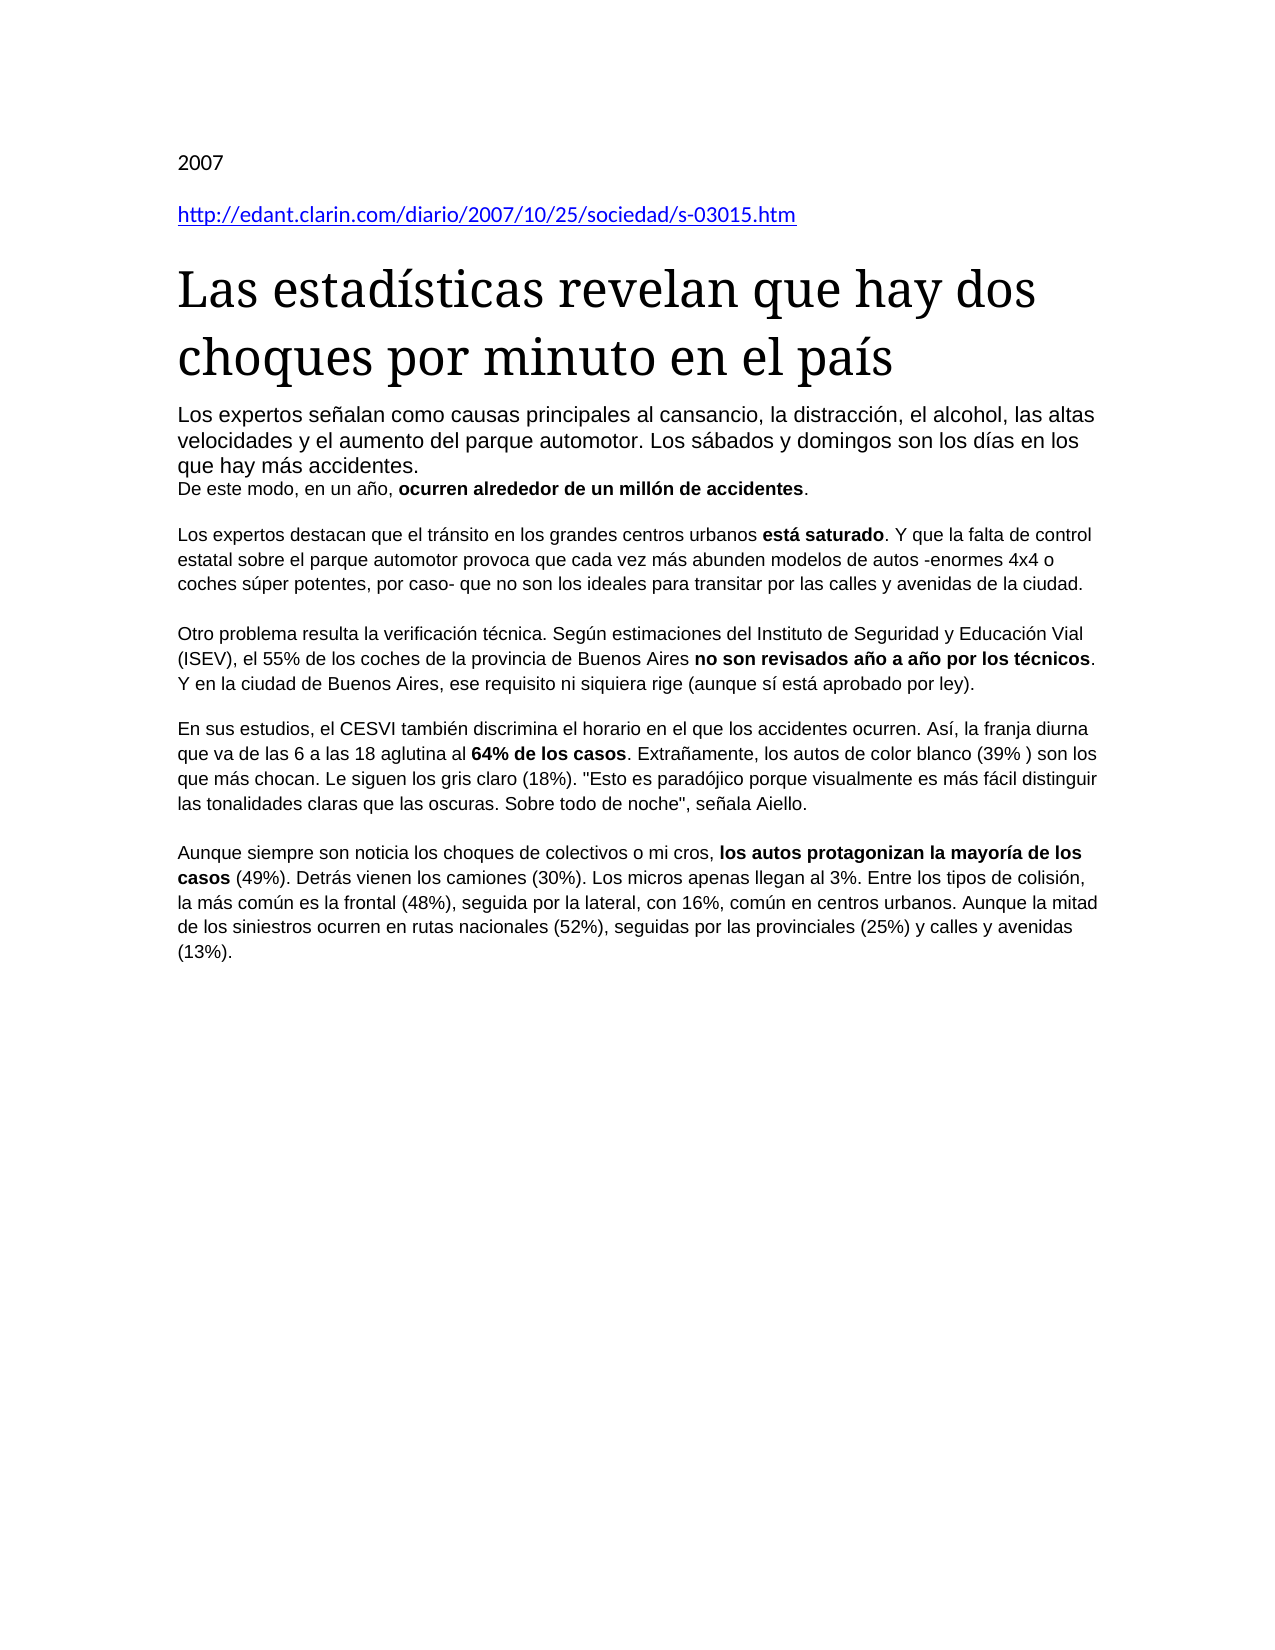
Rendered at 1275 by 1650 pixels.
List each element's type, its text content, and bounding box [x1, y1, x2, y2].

text Los expertos destacan que el tránsito en los grandes centros urbanos está saturado. Y que la falta de control estatal sobre el parque automotor provoca que cada vez más abunden modelos de autos -enormes 4x4 o coches súper potentes, por caso- que no son los ideales para transitar por las calles y avenidas de la ciudad. Otro problema resulta la verificación técnica. Según estimaciones del Instituto de Seguridad y Educación Vial (ISEV), el 55% de los coches de la provincia de Buenos Aires no son revisados año a año por los técnicos. Y en la ciudad de Buenos Aires, ese requisito ni siquiera rige (aunque sí está aprobado por ley). [177, 524, 1098, 694]
text En sus estudios, el CESVI también discrimina el horario en el que los accidentes ocurren. Así, la franja diurna que va de las 6 a las 18 aglutina al 64% de los casos. Extrañamente, los autos de color blanco (39% ) son los que más chocan. Le siguen los gris claro (18%). "Esto es paradójico porque visualmente es más fácil distinguir las tonalidades claras que las oscuras. Sobre todo de noche", señala Aiello. Aunque siempre son noticia los choques de colectivos o mi cros, los autos protagonizan la mayoría de los casos (49%). Detrás vienen los camiones (30%). Los micros apenas llegan al 3%. Entre los tipos de colisión, la más común es la frontal (48%), seguida por la lateral, con 16%, común en centros urbanos. Aunque la mitad de los siniestros ocurren en rutas nacionales (52%), seguidas por las provinciales (25%) y calles y avenidas (13%). [177, 718, 1098, 963]
text 2007 [177, 148, 1098, 176]
subtitle Los expertos señalan como causas principales al cansancio, la distracción, el alcohol, las altas velocidades y el aumento del parque automotor. Los sábados y domingos son los días en los que hay más accidentes. [177, 402, 1098, 478]
subtitle Las estadísticas revelan que hay dos choques por minuto en el país [177, 254, 1098, 390]
text De este modo, en un año, ocurren alrededor de un millón de accidentes. [177, 478, 1098, 499]
text http://edant.clarin.com/diario/2007/10/25/sociedad/s-03015.htm [177, 201, 1098, 229]
